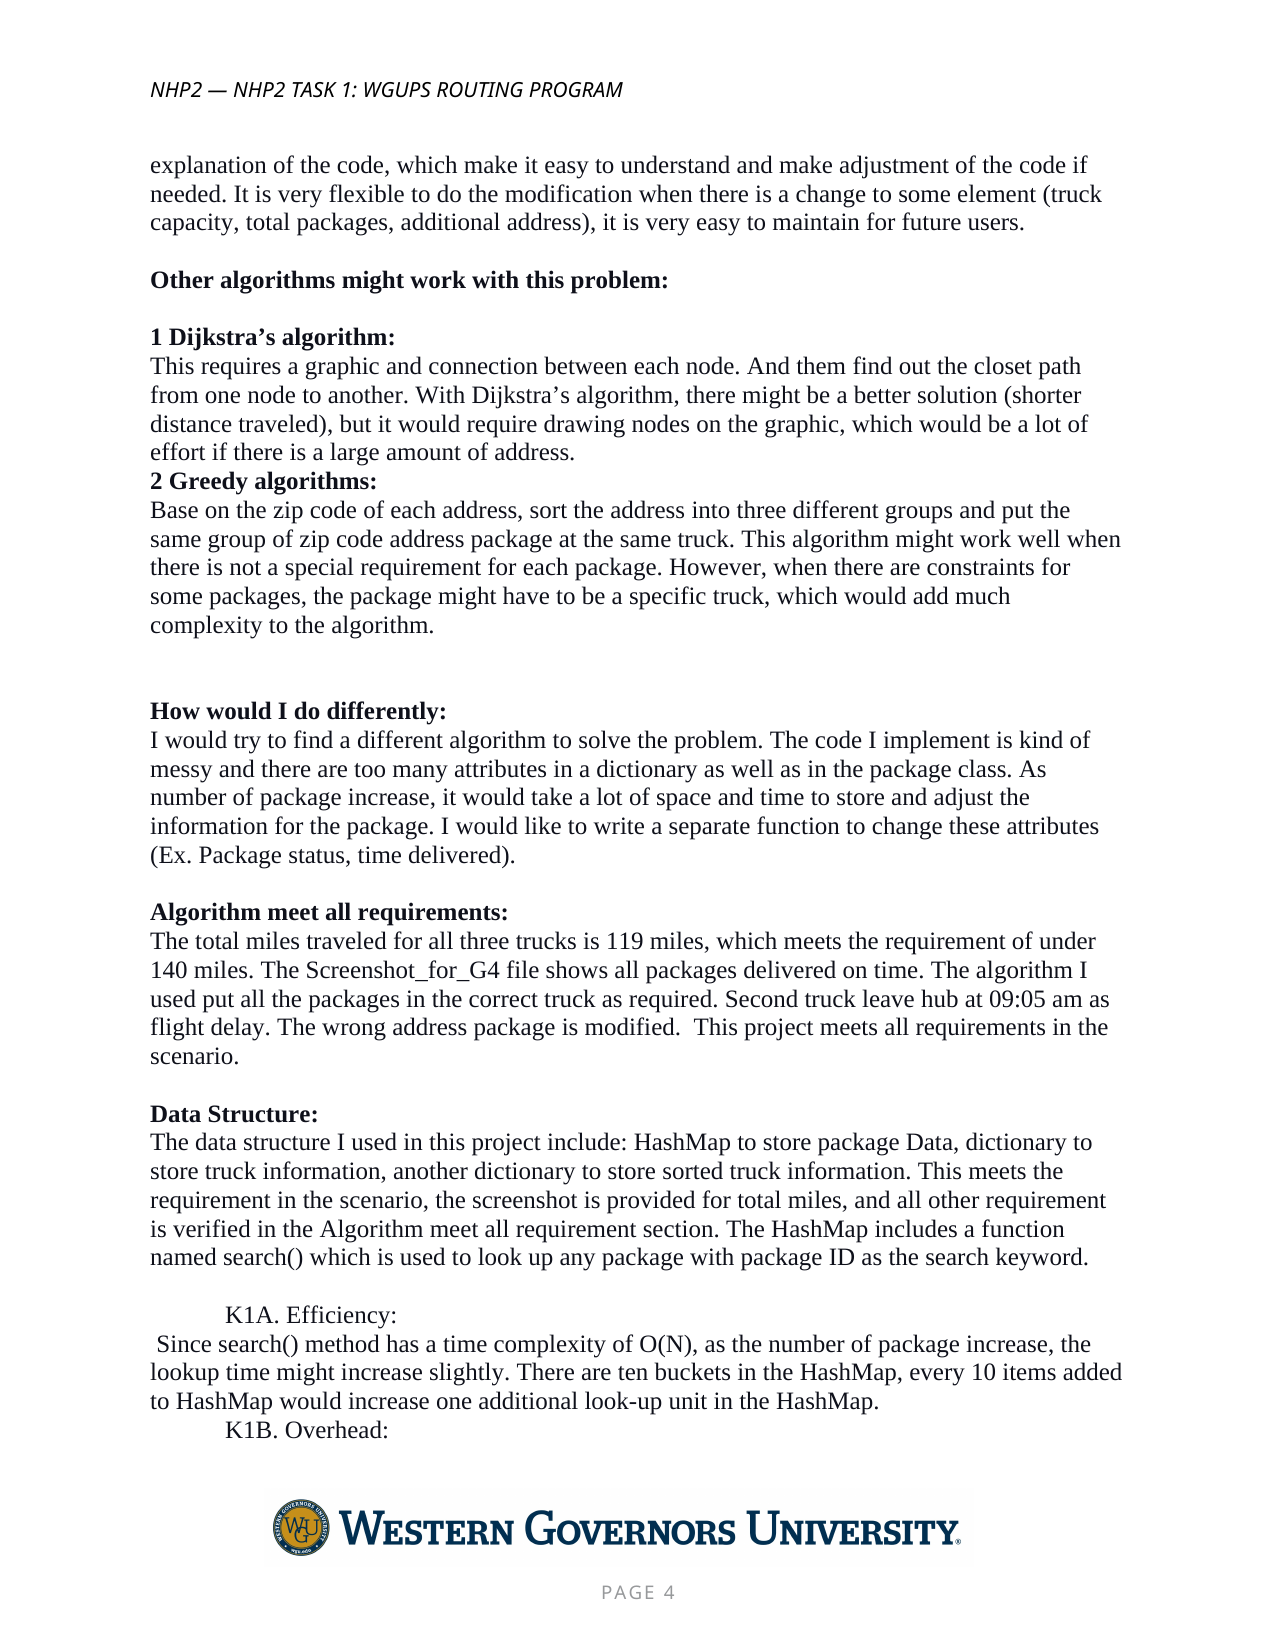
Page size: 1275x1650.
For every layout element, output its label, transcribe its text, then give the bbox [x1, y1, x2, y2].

text 1 Dijkstra’s algorithm: [150, 322, 1125, 351]
text K1A. Efficiency: [150, 1300, 1125, 1329]
text Base on the zip code of each address, sort the address into three different groups and put the same group of zip code address package at the same truck. This algorithm might work well when there is not a special requirement for each package. However, when there are constraints for some packages, the package might have to be a specific truck, which would add much complexity to the algorithm. [150, 495, 1125, 639]
text The data structure I used in this project include: HashMap to store package Data, dictionary to store truck information, another dictionary to store sorted truck information. This meets the requirement in the scenario, the screenshot is provided for total miles, and all other requirement is verified in the Algorithm meet all requirement section. The HashMap includes a function named search() which is used to look up any package with package ID as the search keyword. [150, 1127, 1125, 1271]
text This requires a graphic and connection between each node. And them find out the closet path from one node to another. With Dijkstra’s algorithm, there might be a better solution (shorter distance traveled), but it would require drawing nodes on the graphic, which would be a lot of effort if there is a large amount of address. [150, 351, 1125, 466]
text Algorithm meet all requirements: [150, 897, 1125, 926]
text 2 Greedy algorithms: [150, 466, 1125, 495]
picture [263, 1488, 974, 1567]
text K1B. Overhead: [150, 1415, 1125, 1444]
text Other algorithms might work with this problem: [150, 265, 1125, 294]
text Since search() method has a time complexity of O(N), as the number of package increase, the lookup time might increase slightly. There are ten buckets in the HashMap, every 10 items added to HashMap would increase one additional look-up unit in the HashMap. [150, 1329, 1125, 1415]
text The total miles traveled for all three trucks is 119 miles, which meets the requirement of under 140 miles. The Screenshot_for_G4 file shows all packages delivered on time. The algorithm I used put all the packages in the correct truck as required. Second truck leave hub at 09:05 am as flight delay. The wrong address package is modified. This project meets all requirements in the scenario. [150, 926, 1125, 1070]
text How would I do differently: [150, 696, 1125, 725]
text Data Structure: [150, 1099, 1125, 1127]
text I would try to find a different algorithm to solve the problem. The code I implement is kind of messy and there are too many attributes in a dictionary as well as in the package class. As number of package increase, it would take a lot of space and time to store and adjust the information for the package. I would like to write a separate function to change these attributes (Ex. Package status, time delivered). [150, 725, 1125, 869]
